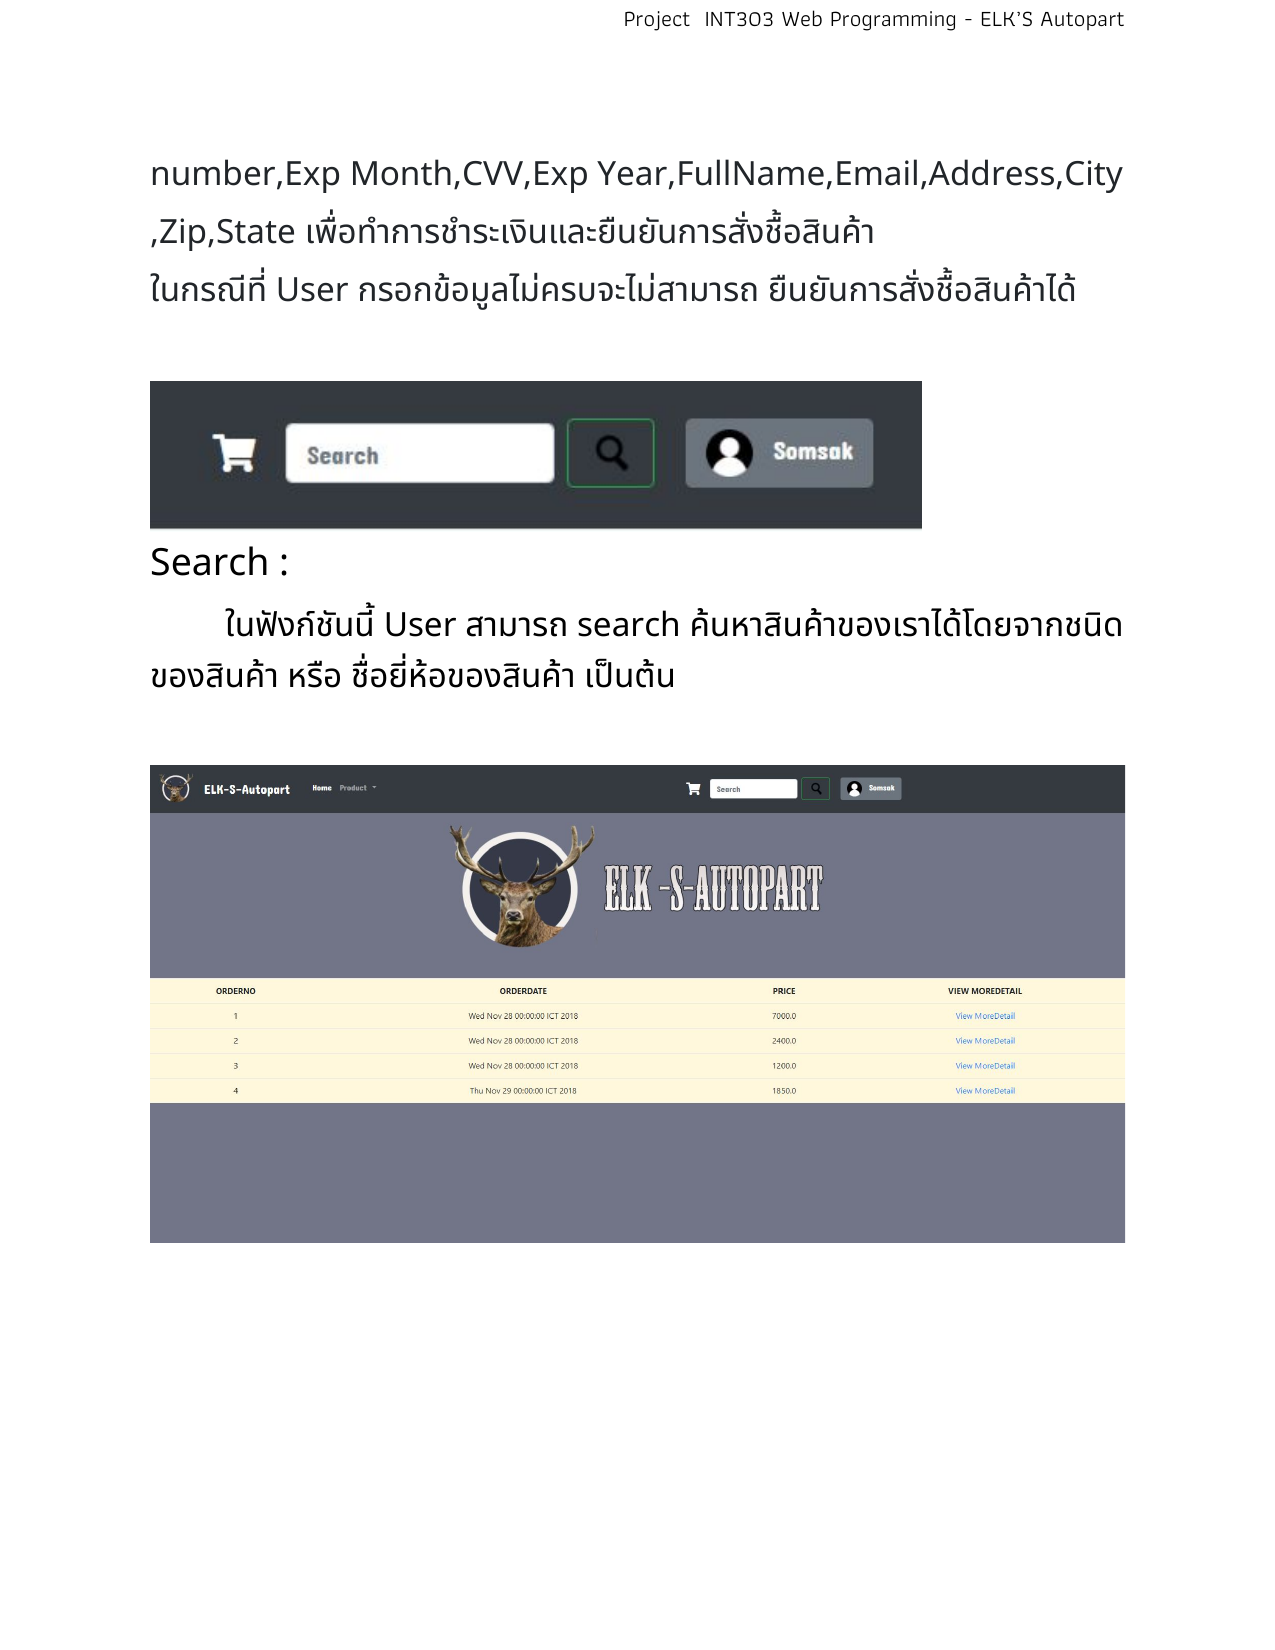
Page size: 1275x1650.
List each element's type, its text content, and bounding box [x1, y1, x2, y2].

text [150, 150, 1125, 258]
picture [150, 765, 1125, 1243]
text ในกรณีที่ User กรอกข้อมูลไม่ครบจะไม่สามารถ ยืนยันการสั่งชื้อสินค้าได้ [150, 266, 1125, 316]
text Search : [150, 536, 1125, 592]
picture [150, 381, 922, 532]
text ในฟังก์ชันนี้ User สามารถ search ค้นหาสินค้าของเราได้โดยจากชนิดของสินค้า หรือ ชื่อยี่ห้อของสินค้า เป็นต้น [150, 601, 1125, 701]
